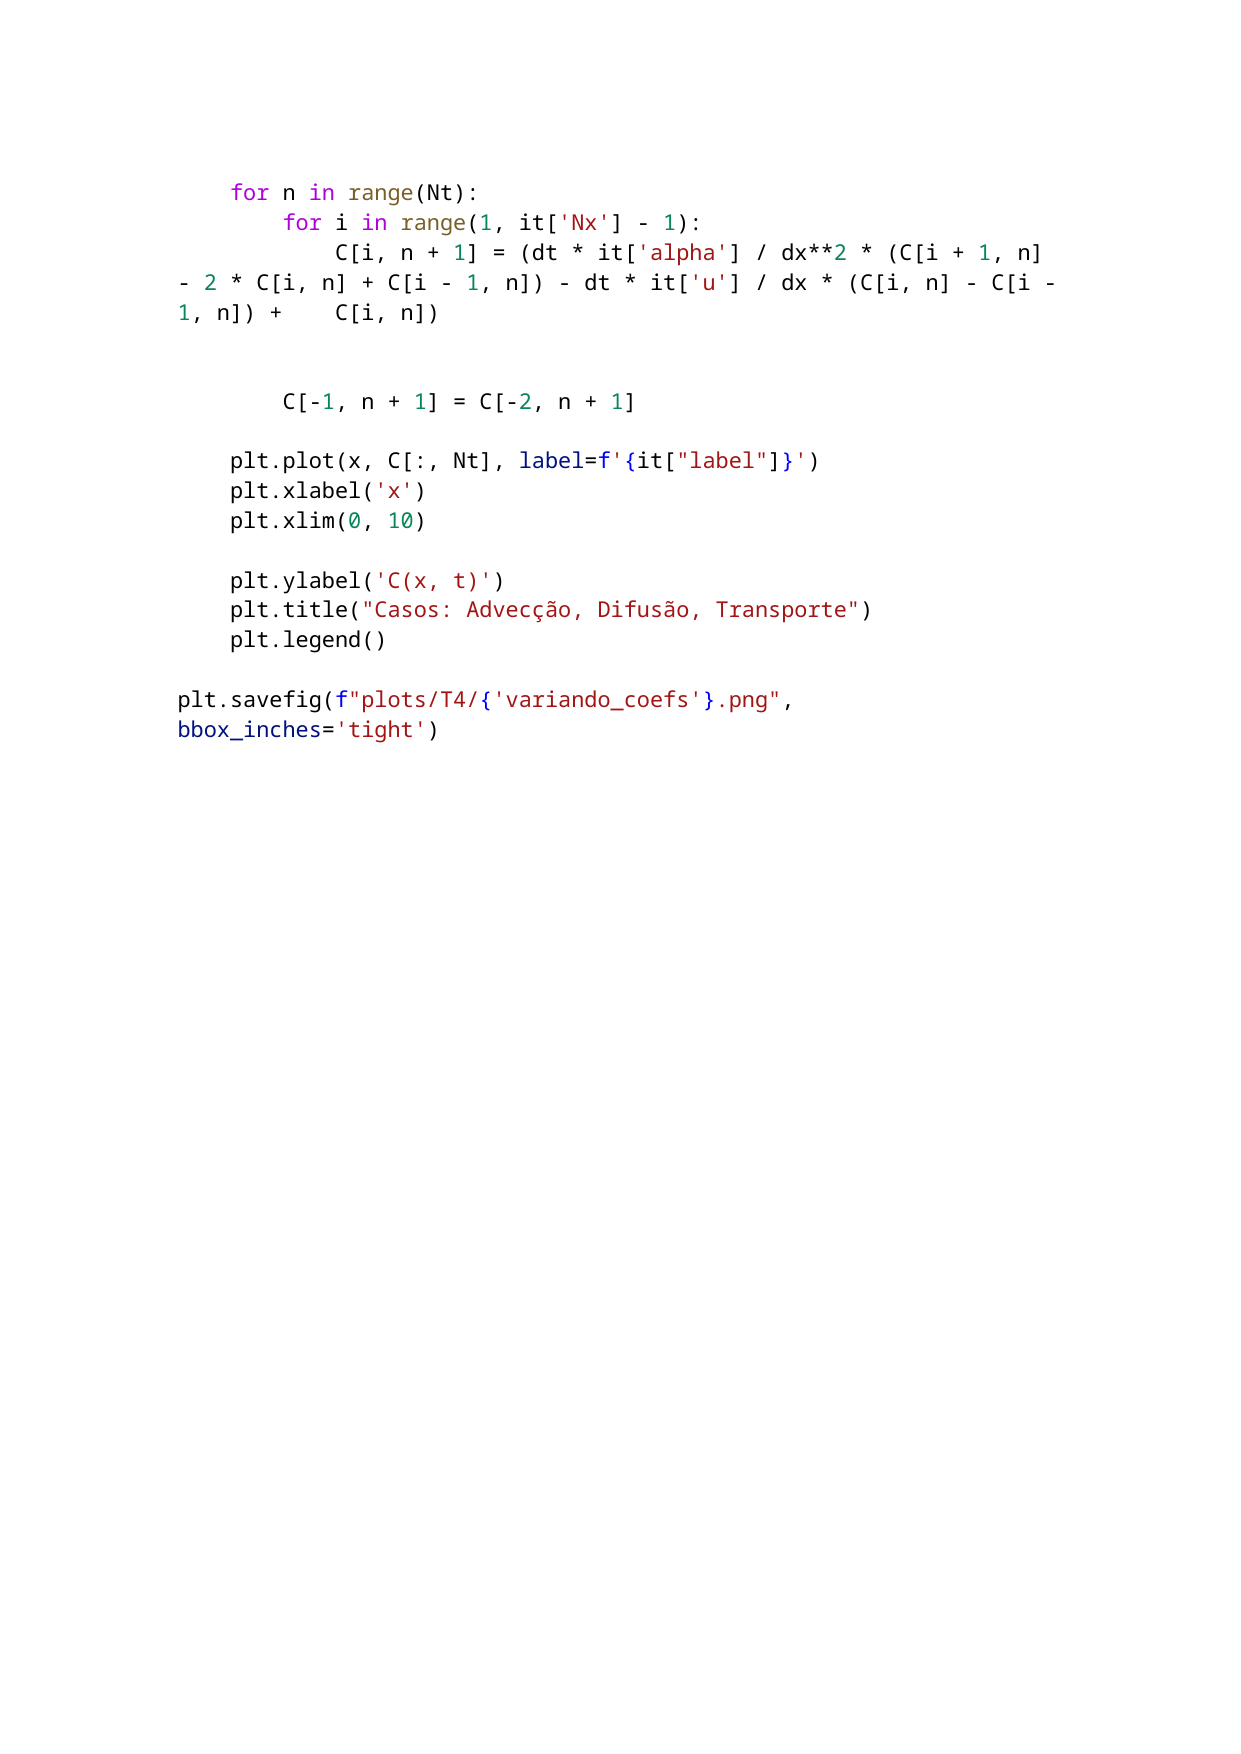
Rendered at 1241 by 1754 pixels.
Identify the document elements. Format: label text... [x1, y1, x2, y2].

text plt.plot(x, C[:, Nt], label=f'{it["label"]}') [177, 446, 1063, 475]
text for n in range(Nt): [177, 177, 1063, 207]
text plt.xlim(0, 10) [177, 505, 1063, 535]
text plt.xlabel('x') [177, 475, 1063, 505]
text for i in range(1, it['Nx'] - 1): [177, 207, 1063, 237]
text plt.legend() [177, 624, 1063, 654]
text plt.title("Casos: Advecção, Difusão, Transporte") [177, 594, 1063, 624]
text plt.savefig(f"plots/T4/{'variando_coefs'}.png", bbox_inches='tight') [177, 684, 1063, 743]
text C[i, n + 1] = (dt * it['alpha'] / dx**2 * (C[i + 1, n] - 2 * C[i, n] + C[i - 1, n]) - dt * it['u'] / dx * (C[i, n] - C[i - 1, n]) + C[i, n]) [177, 237, 1063, 326]
text plt.ylabel('C(x, t)') [177, 565, 1063, 594]
text C[-1, n + 1] = C[-2, n + 1] [177, 386, 1063, 416]
